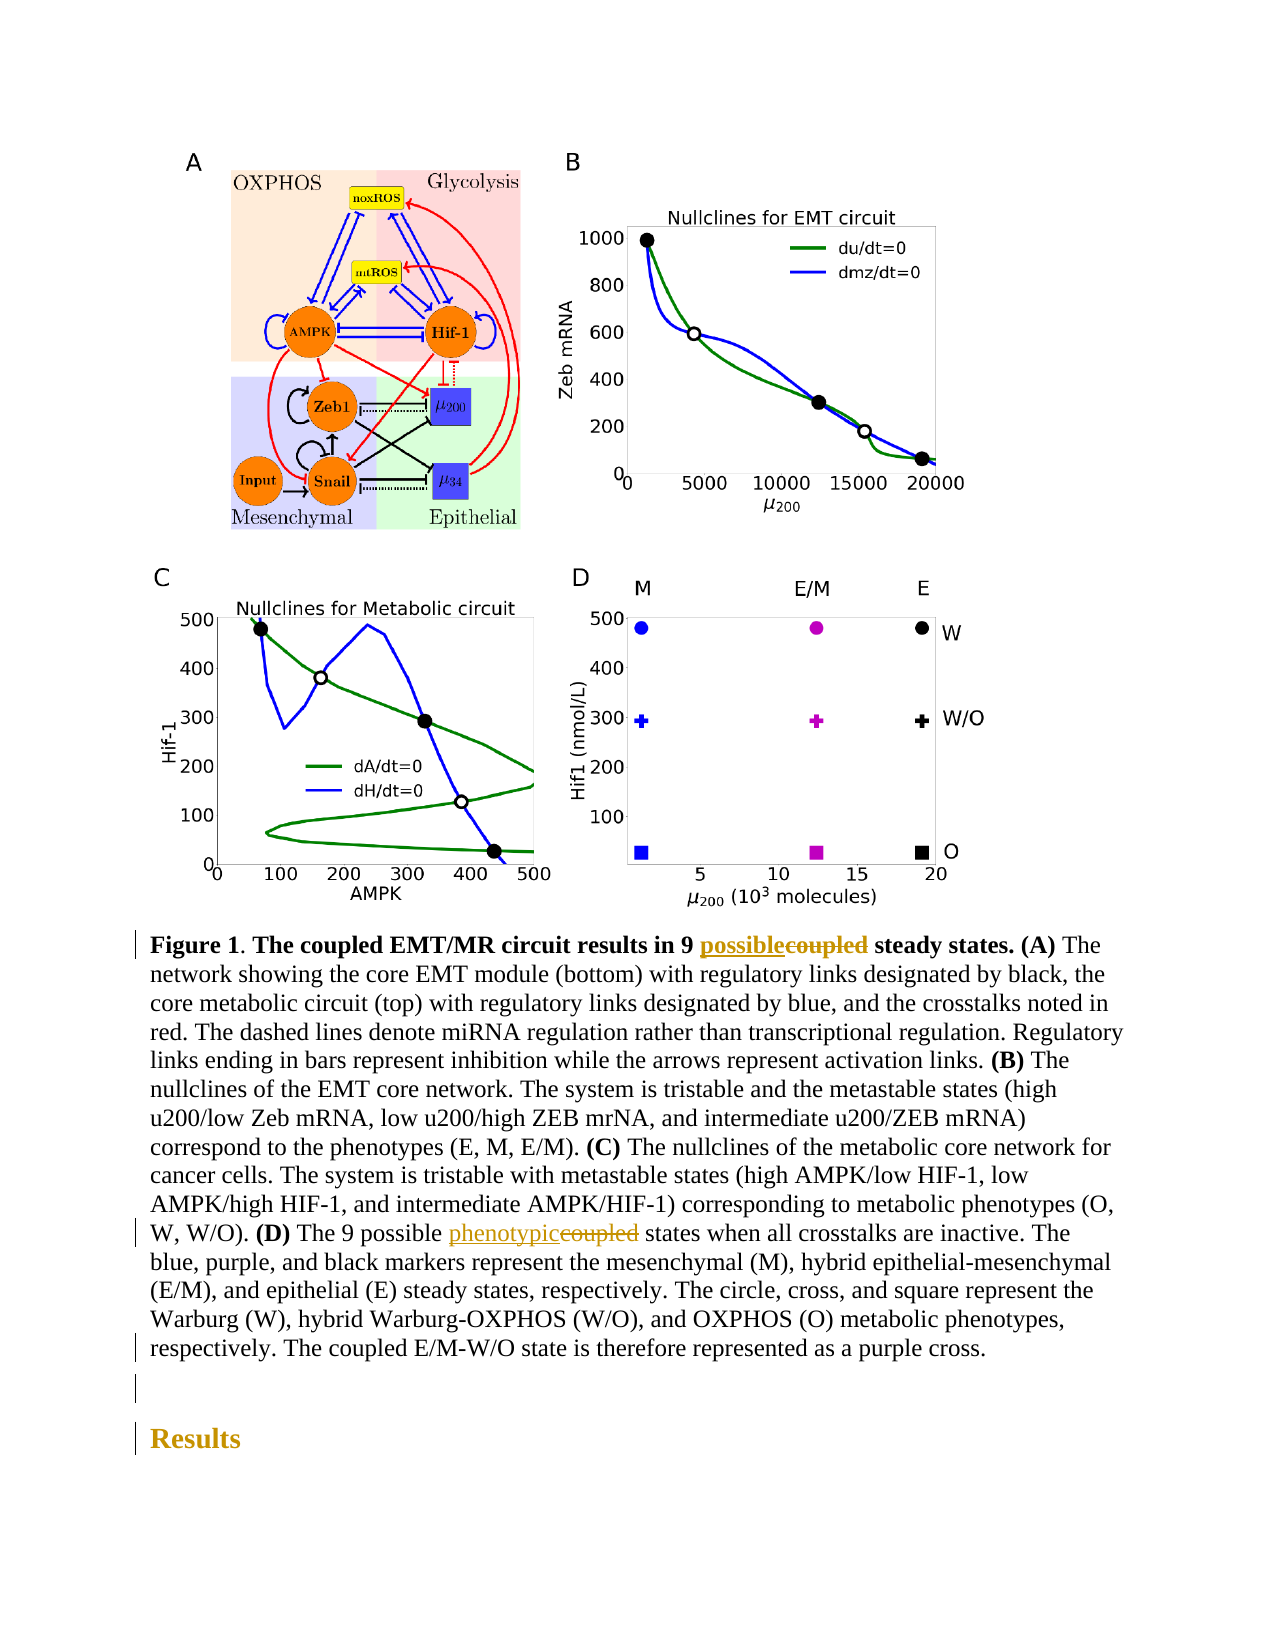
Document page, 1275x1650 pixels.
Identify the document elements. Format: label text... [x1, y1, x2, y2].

text Figure 1. The coupled EMT/MR circuit results in 9 steady states. (A) The network showing the core EMT module (bottom) with regulatory links designated by black, the core metabolic circuit (top) with regulatory links designated by blue, and the crosstalks noted in red. The dashed lines denote miRNA regulation rather than transcriptional regulation. Regulatory links ending in bars represent inhibition while the arrows represent activation links. (B) The nullclines of the EMT core network. The system is tristable and the metastable states (high u200/low Zeb mRNA, low u200/high ZEB mrNA, and intermediate u200/ZEB mRNA) correspond to the phenotypes (E, M, E/M). (C) The nullclines of the metabolic core network for cancer cells. The system is tristable with metastable states (high AMPK/low HIF-1, low AMPK/high HIF-1, and intermediate AMPK/HIF-1) corresponding to metabolic phenotypes (O, W, W/O). (D) The 9 possible states when all crosstalks are inactive. The blue, purple, and black markers represent the mesenchymal (M), hybrid epithelial-mesenchymal (E/M), and epithelial (E) steady states, respectively. The circle, cross, and square represent the Warburg (W), hybrid Warburg-OXPHOS (W/O), and OXPHOS (O) metabolic phenotypes, respectively. The coupled E/M-W/O state is therefore represented as a purple cross. [150, 930, 1125, 1362]
text Results [150, 1422, 1125, 1455]
picture [150, 150, 987, 910]
